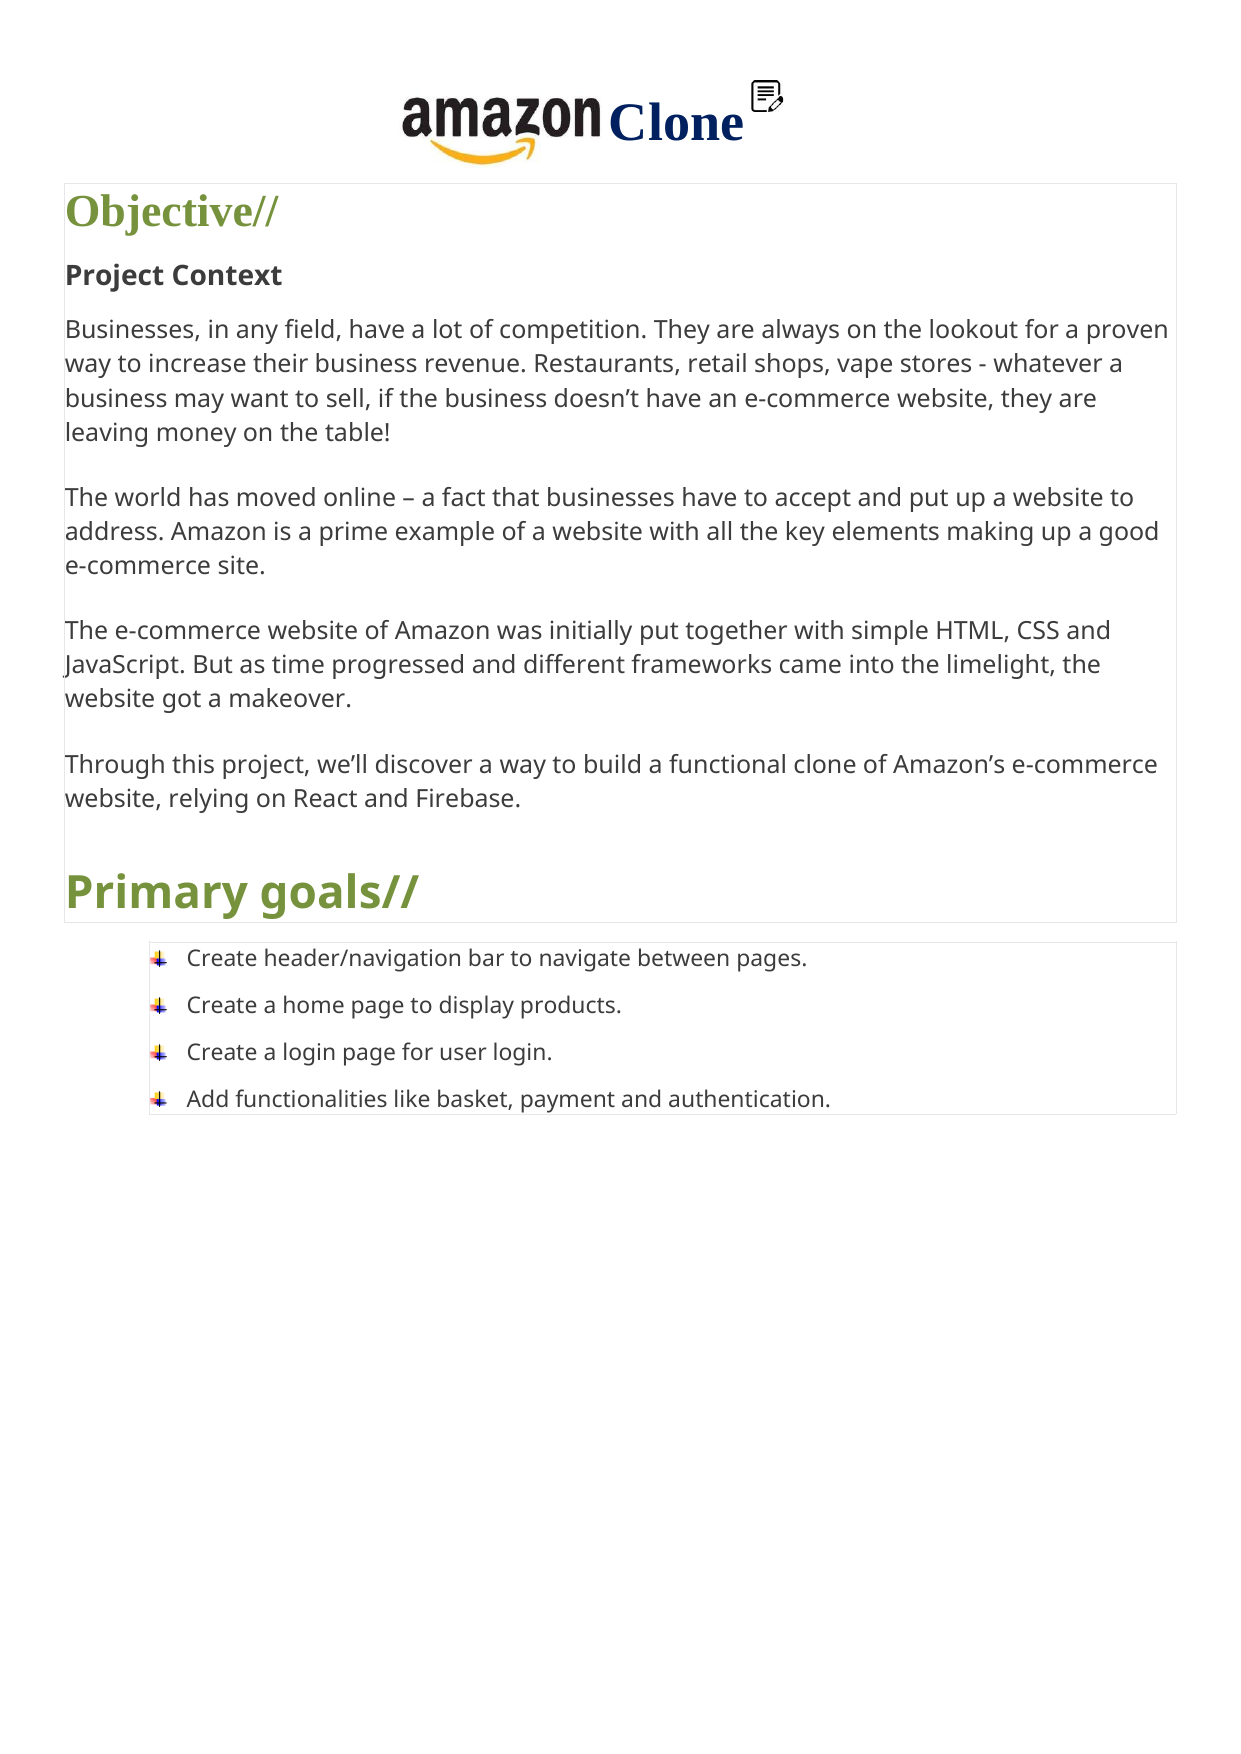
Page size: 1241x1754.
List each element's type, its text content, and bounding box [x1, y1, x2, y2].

list Create a login page for user login. [150, 1035, 1176, 1067]
picture [150, 1090, 167, 1107]
picture [751, 80, 784, 89]
subtitle Project Context [65, 254, 1176, 293]
picture [150, 1043, 167, 1061]
list Add functionalities like basket, payment and authentication. [150, 1082, 1176, 1114]
picture [150, 996, 167, 1014]
picture [398, 152, 604, 168]
text The world has moved online – a fact that businesses have to accept and put up a website to address. Amazon is a prime example of a website with all the key elements making up a good e-commerce site. [65, 479, 1176, 613]
text The e-commerce website of Amazon was initially put together with simple HTML, CSS and JavaScript. But as time progressed and different frameworks came into the limelight, the website got a makeover. [65, 613, 1176, 746]
text Through this project, we’ll discover a way to build a functional clone of Amazon’s e-commerce website, relying on React and Firebase. [65, 746, 1176, 814]
text Clone [64, 89, 1176, 152]
list Create a home page to display products. [150, 988, 1176, 1020]
subtitle Objective// [65, 184, 1176, 236]
list Create header/navigation bar to navigate between pages. [150, 943, 1176, 973]
picture [150, 949, 167, 967]
text Businesses, in any field, have a lot of competition. They are always on the lookout for a proven way to increase their business revenue. Restaurants, retail shops, vape stores - whatever a business may want to sell, if the business doesn’t have an e-commerce website, they are leaving money on the table! [65, 312, 1176, 479]
subtitle Primary goals// [65, 859, 1176, 922]
